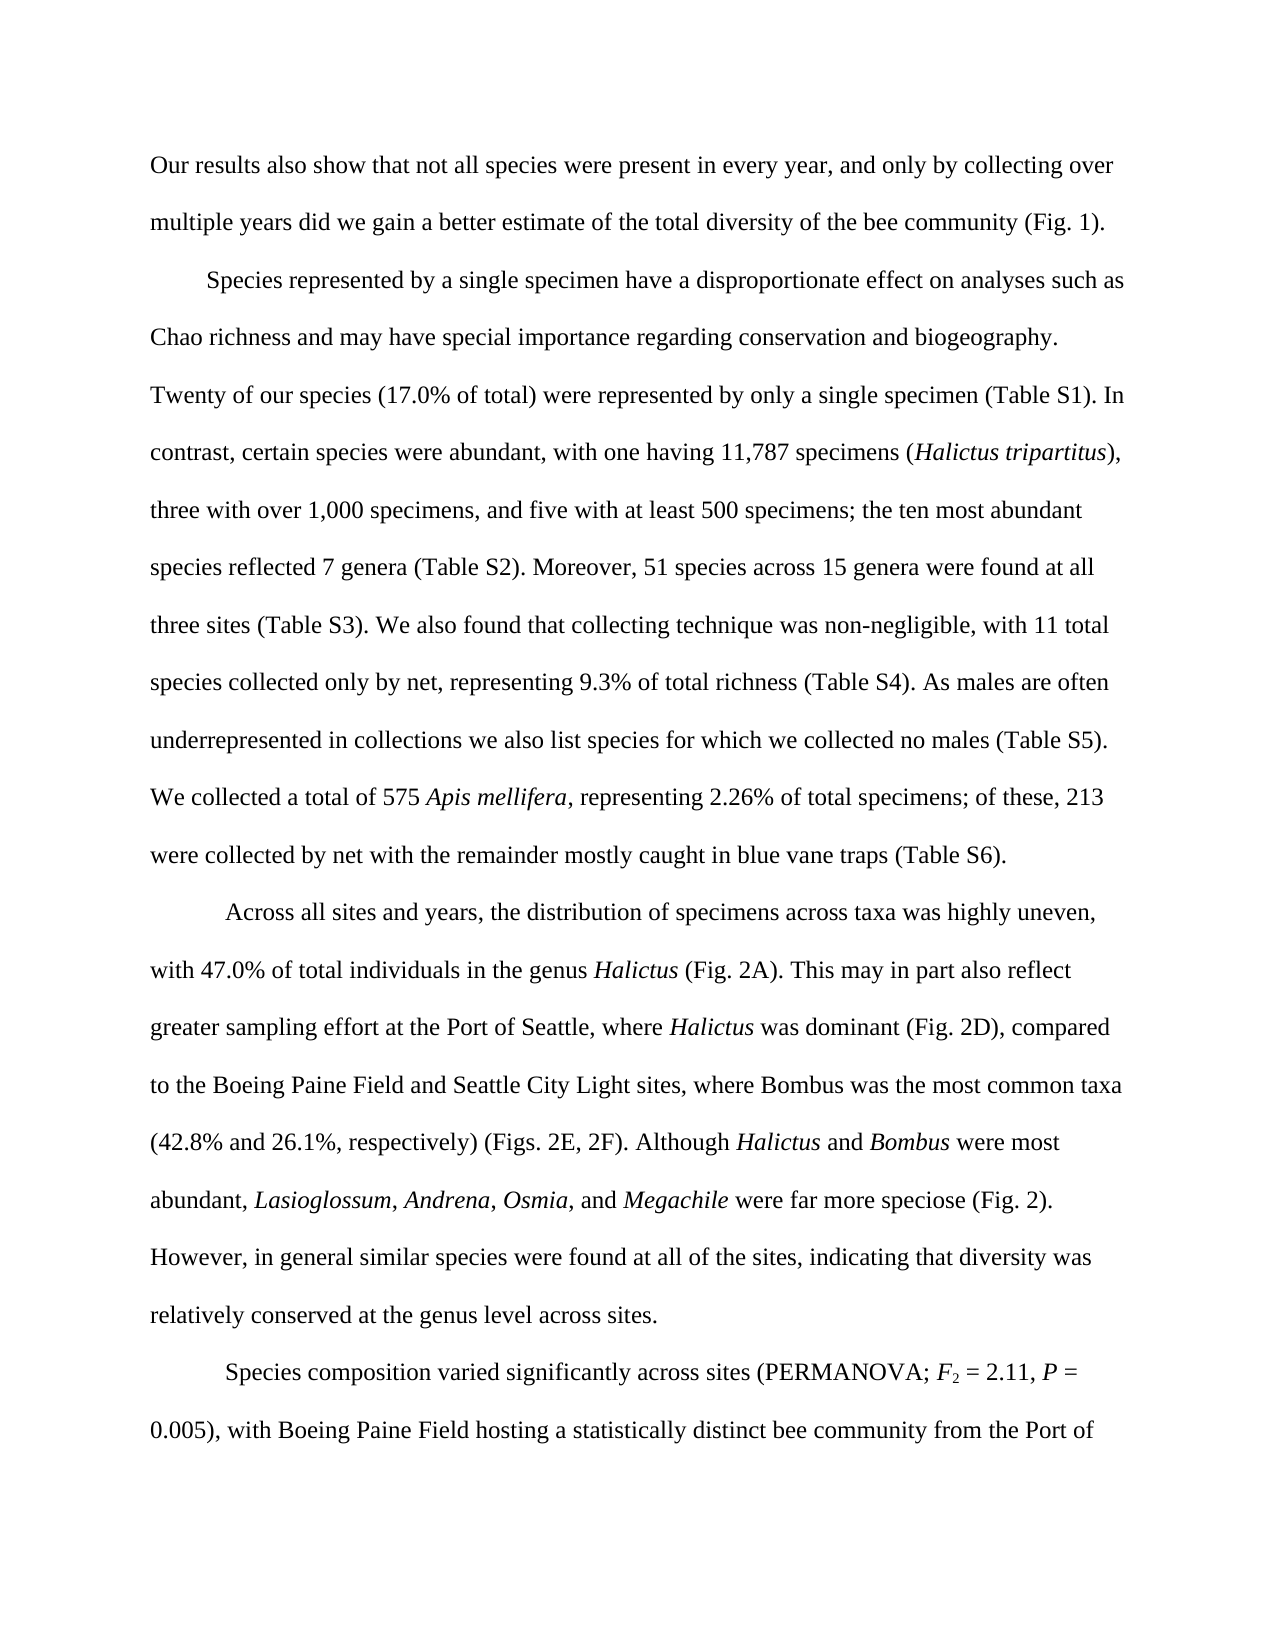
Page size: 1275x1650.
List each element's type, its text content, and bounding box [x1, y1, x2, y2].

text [150, 1357, 1125, 1444]
text Species represented by a single specimen have a disproportionate effect on analyses such as Chao richness and may have special importance regarding conservation and biogeography. Twenty of our species (17.0% of total) were represented by only a single specimen (Table S1). In contrast, certain species were abundant, with one having 11,787 specimens (Halictus tripartitus), three with over 1,000 specimens, and five with at least 500 specimens; the ten most abundant species reflected 7 genera (Table S2). Moreover, 51 species across 15 genera were found at all three sites (Table S3). We also found that collecting technique was non-negligible, with 11 total species collected only by net, representing 9.3% of total richness (Table S4). As males are often underrepresented in collections we also list species for which we collected no males (Table S5). We collected a total of 575 Apis mellifera, representing 2.26% of total specimens; of these, 213 were collected by net with the remainder mostly caught in blue vane traps (Table S6). [150, 265, 1125, 869]
text Across all sites and years, the distribution of specimens across taxa was highly uneven, with 47.0% of total individuals in the genus Halictus (Fig. 2A). This may in part also reflect greater sampling effort at the Port of Seattle, where Halictus was dominant (Fig. 2D), compared to the Boeing Paine Field and Seattle City Light sites, where Bombus was the most common taxa (42.8% and 26.1%, respectively) (Figs. 2E, 2F). Although Halictus and Bombus were most abundant, Lasioglossum, Andrena, Osmia, and Megachile were far more speciose (Fig. 2). However, in general similar species were found at all of the sites, indicating that diversity was relatively conserved at the genus level across sites. [150, 897, 1125, 1329]
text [150, 150, 1125, 236]
